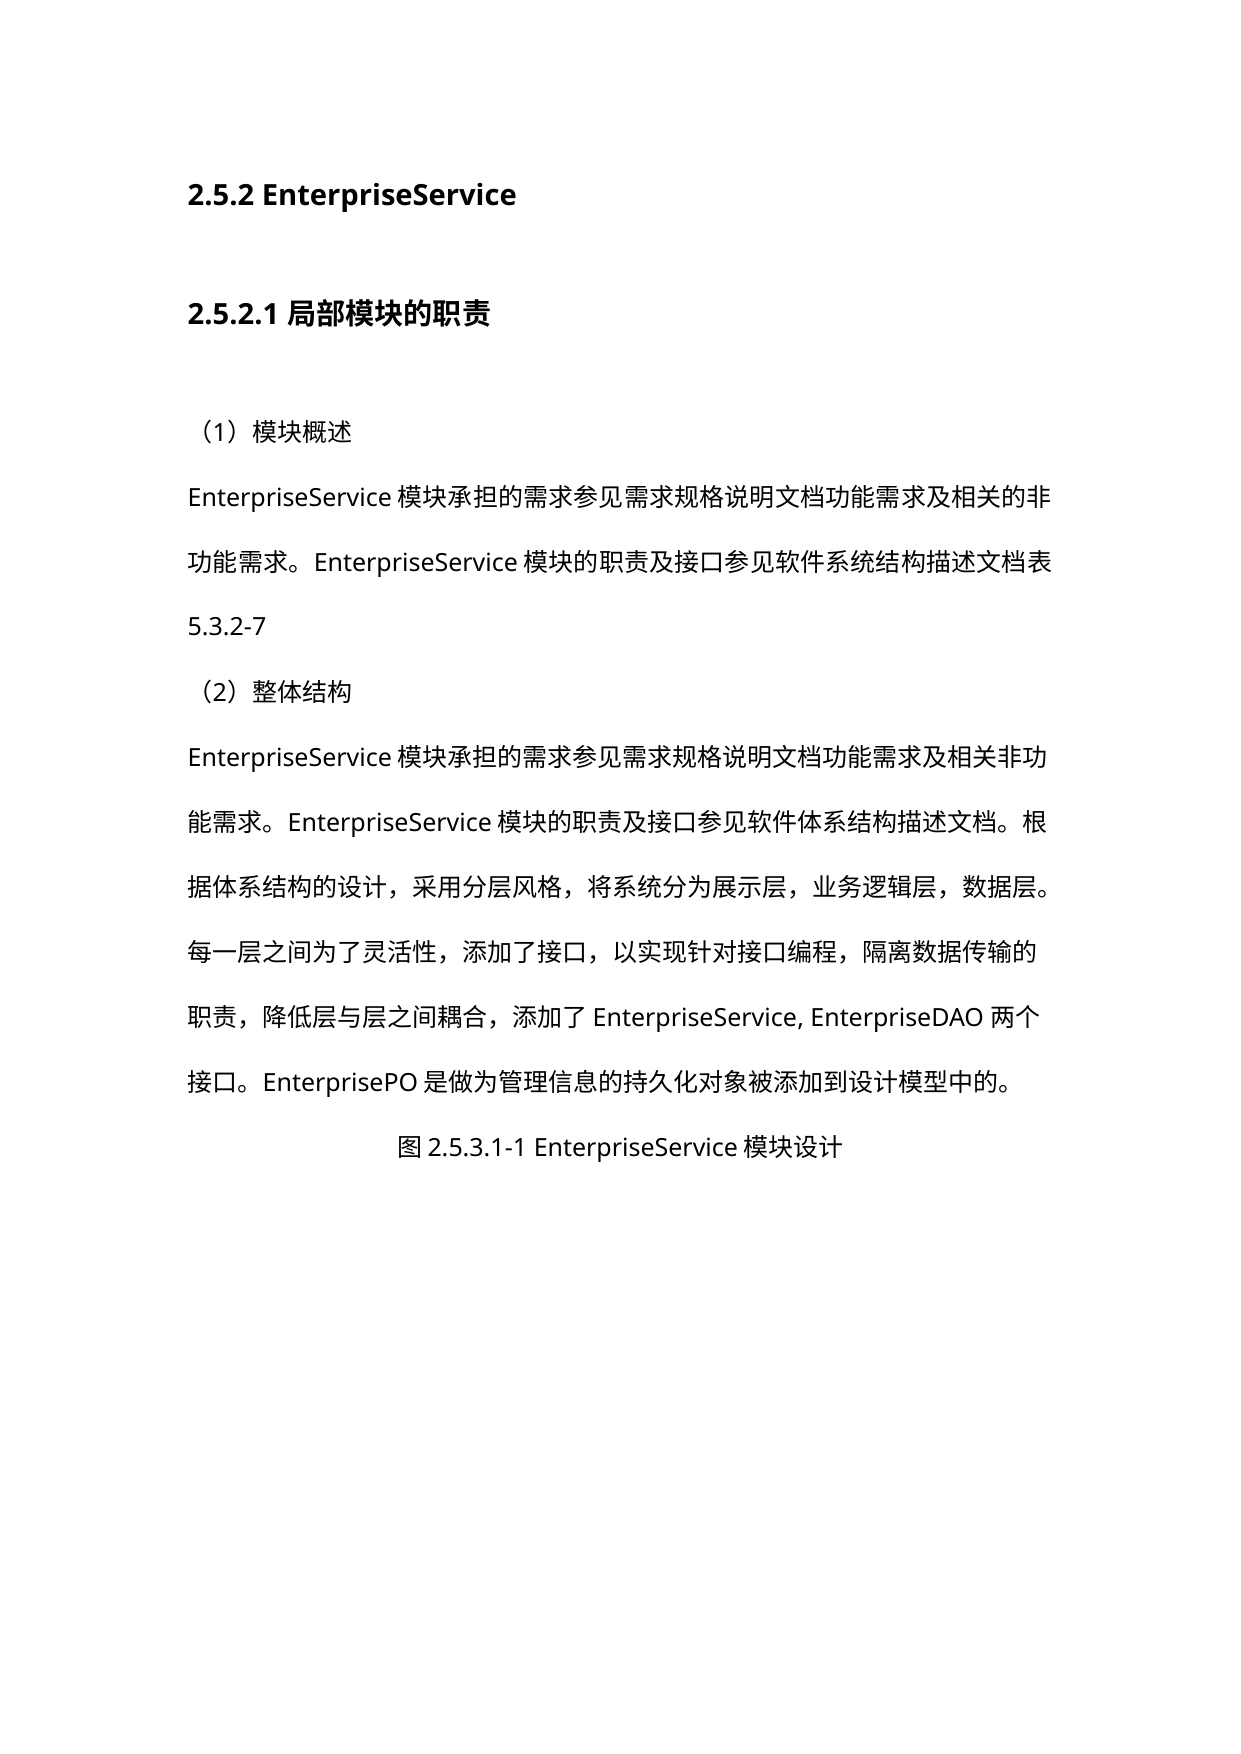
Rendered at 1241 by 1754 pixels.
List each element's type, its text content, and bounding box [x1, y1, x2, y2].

subtitle 2.5.2.1 局部模块的职责 [187, 279, 1053, 344]
text （1）模块概述 [187, 398, 1053, 463]
text EnterpriseService模块承担的需求参见需求规格说明文档功能需求及相关非功能需求。EnterpriseService模块的职责及接口参见软件体系结构描述文档。根据体系结构的设计，采用分层风格，将系统分为展示层，业务逻辑层，数据层。每一层之间为了灵活性，添加了接口，以实现针对接口编程，隔离数据传输的职责，降低层与层之间耦合，添加了EnterpriseService, EnterpriseDAO 两个接口。EnterprisePO是做为管理信息的持久化对象被添加到设计模型中的。 [187, 723, 1053, 1113]
text EnterpriseService模块承担的需求参见需求规格说明文档功能需求及相关的非功能需求。EnterpriseService模块的职责及接口参见软件系统结构描述文档表5.3.2-7 [187, 463, 1053, 658]
text （2）整体结构 [187, 658, 1053, 723]
text 图2.5.3.1-1 EnterpriseService模块设计 [187, 1113, 1053, 1178]
subtitle 2.5.2 EnterpriseService [187, 162, 1053, 227]
